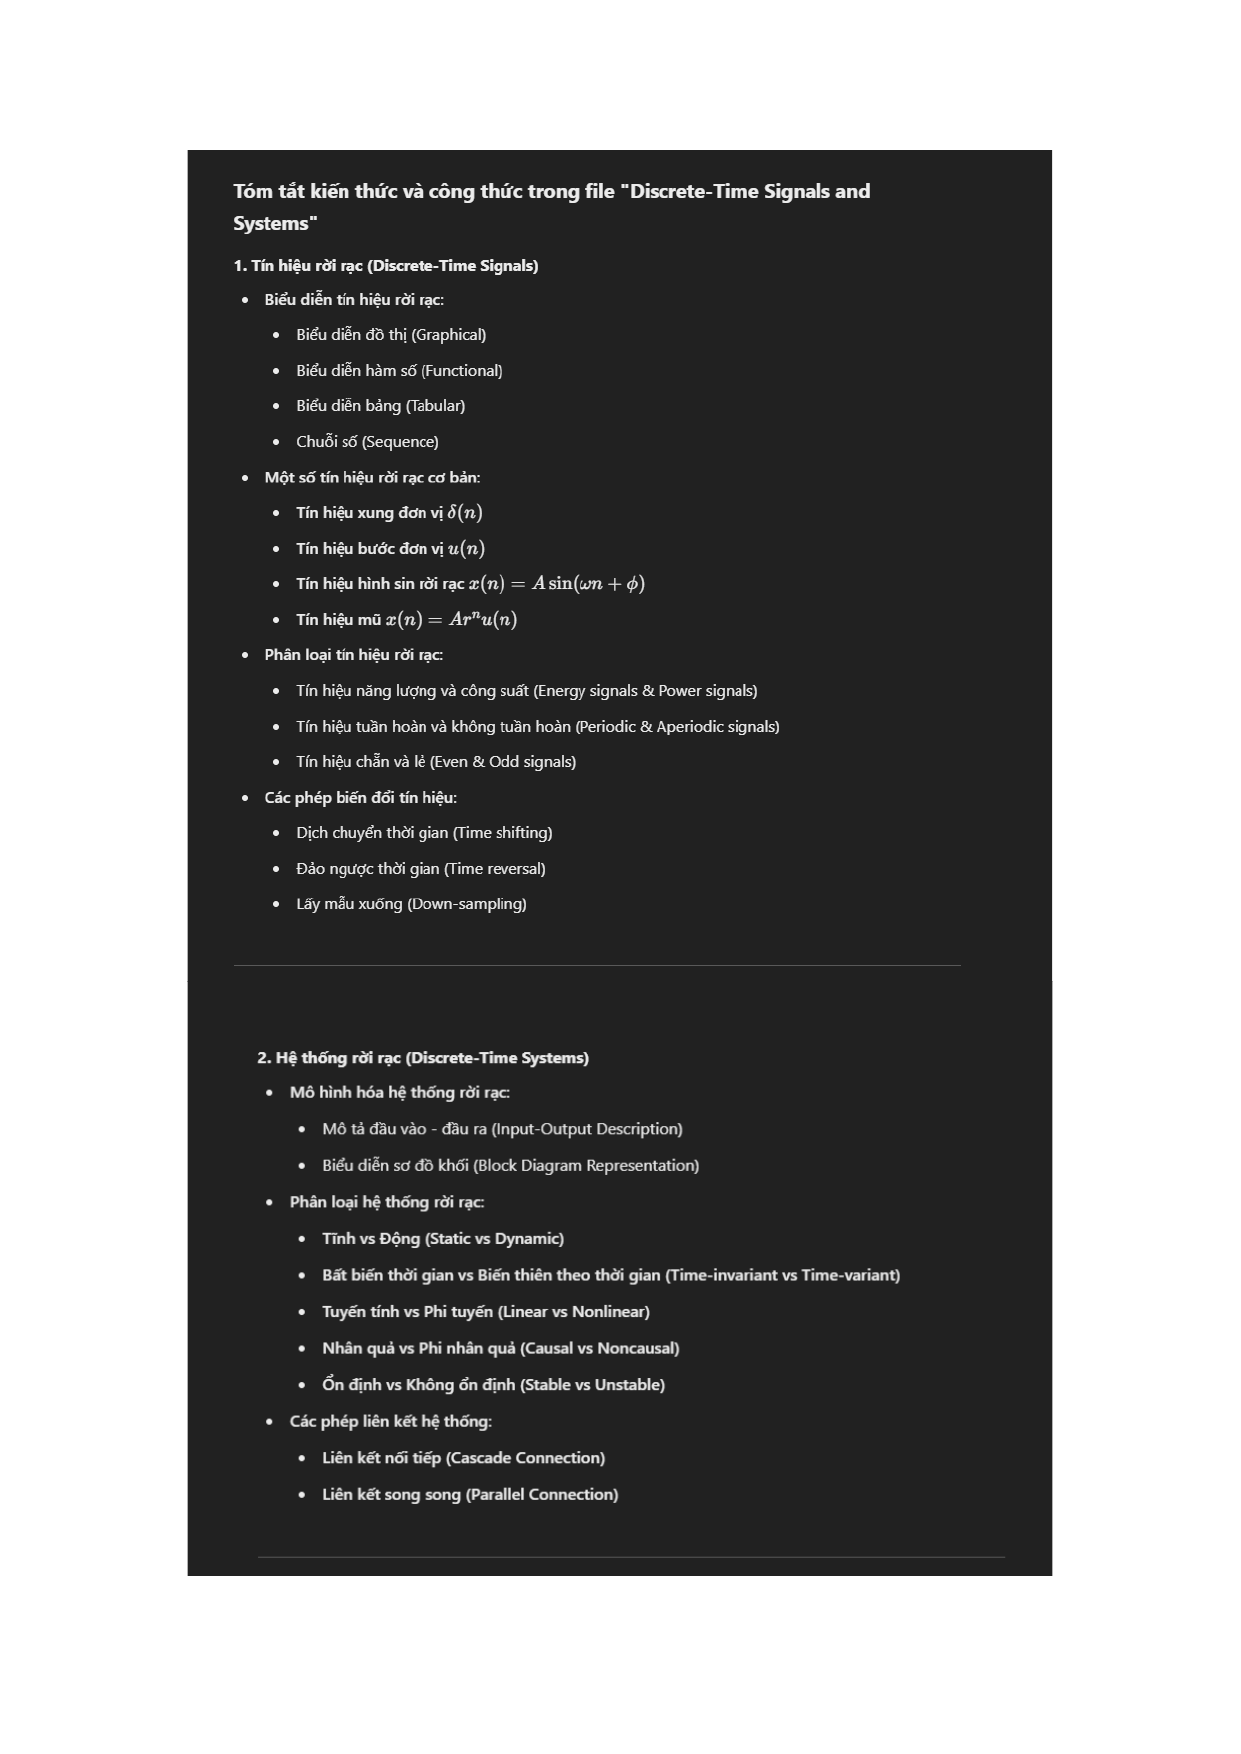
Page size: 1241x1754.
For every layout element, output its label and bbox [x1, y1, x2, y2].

picture [187, 150, 1053, 1576]
